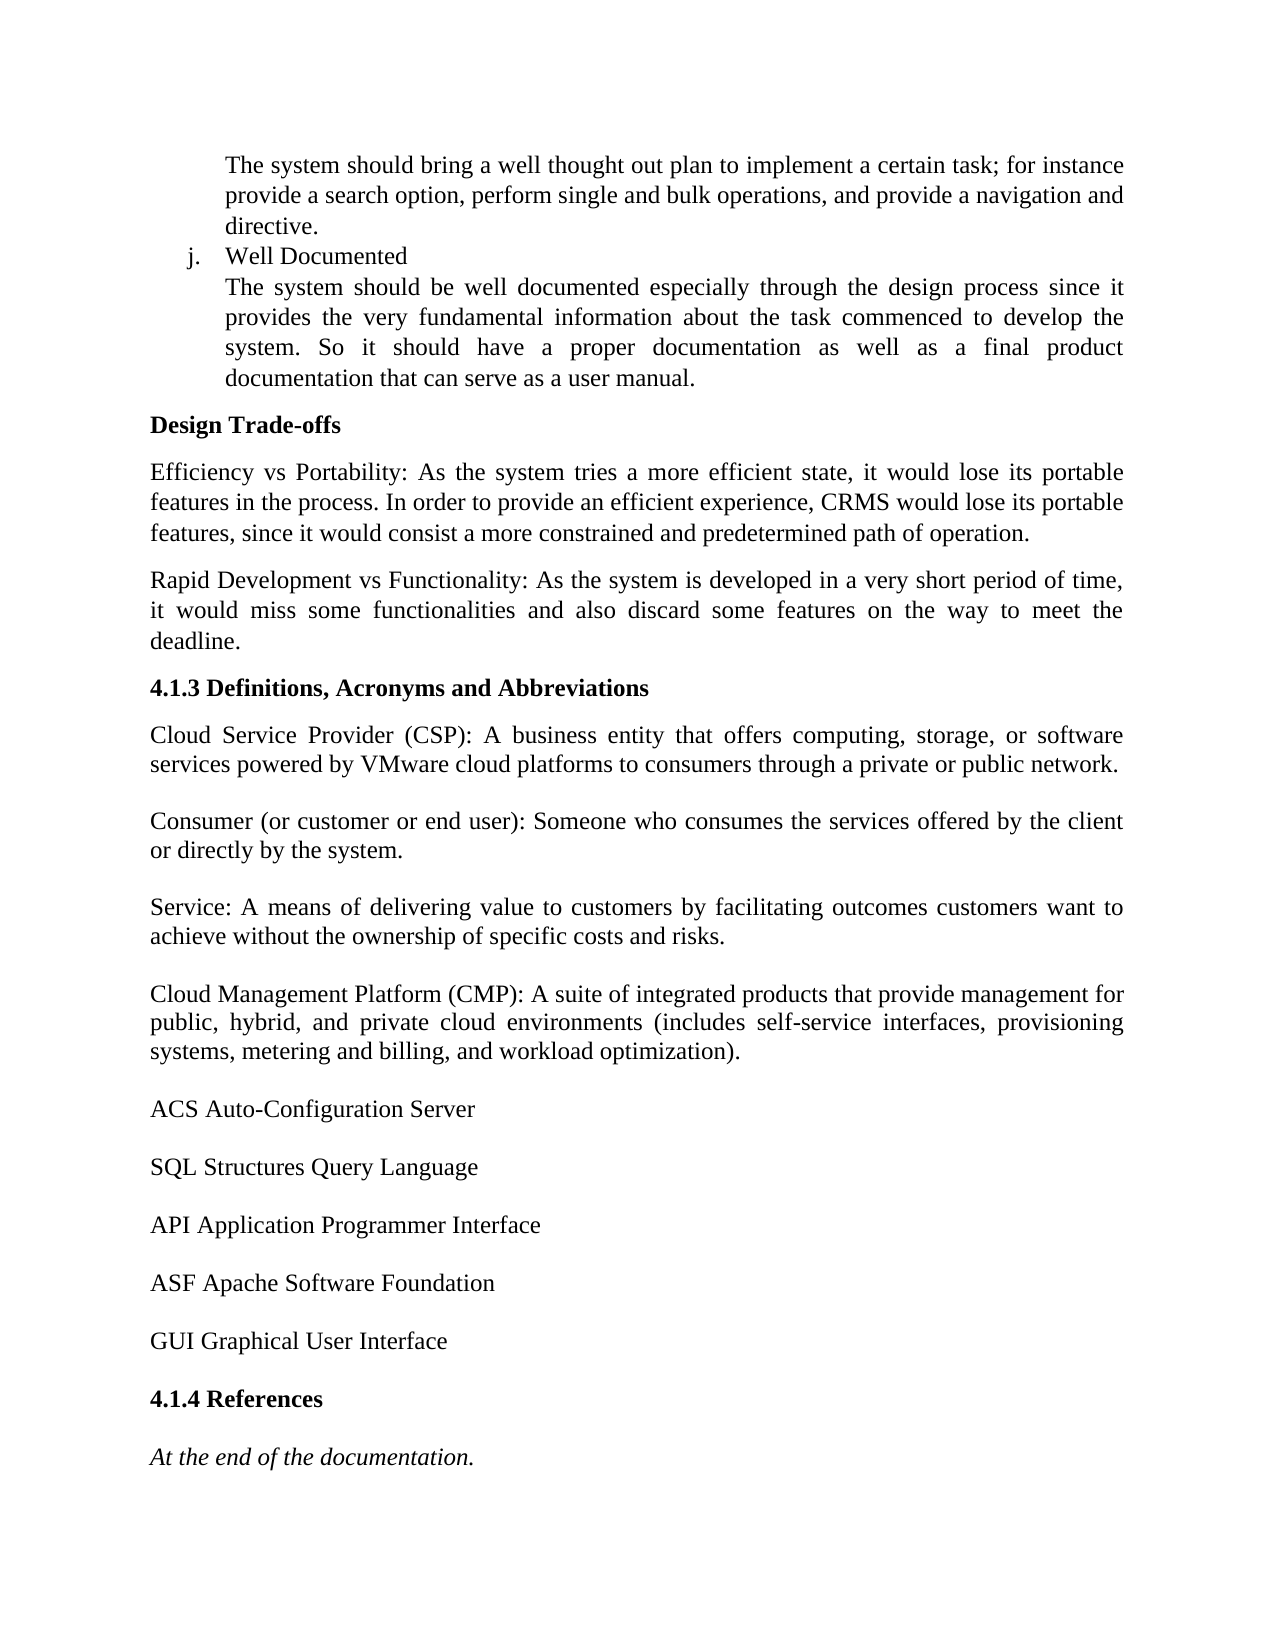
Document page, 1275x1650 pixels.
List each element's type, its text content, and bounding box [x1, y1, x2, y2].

text Rapid Development vs Functionality: As the system is developed in a very short period of time, it would miss some functionalities and also discard some features on the way to meet the deadline. [150, 565, 1125, 654]
text 4.1.3 Definitions, Acronyms and Abbreviations [150, 673, 1125, 702]
text Cloud Management Platform (CMP): A suite of integrated products that provide management for public, hybrid, and private cloud environments (includes self-service interfaces, provisioning systems, metering and billing, and workload optimization). [150, 979, 1125, 1065]
text Efficiency vs Portability: As the system tries a more efficient state, it would lose its portable features in the process. In order to provide an efficient experience, CRMS would lose its portable features, since it would consist a more constrained and predetermined path of operation. [150, 457, 1125, 547]
text Design Trade-offs [150, 410, 1125, 439]
text ASF Apache Software Foundation [150, 1268, 1125, 1297]
text Service: A means of delivering value to customers by facilitating outcomes customers want to achieve without the ownership of specific costs and risks. [150, 892, 1125, 950]
list The system should bring a well thought out plan to implement a certain task; for instance provide a search option, perform single and bulk operations, and provide a navigation and directive. [225, 150, 1125, 239]
text API Application Programmer Interface [150, 1210, 1125, 1239]
text Cloud Service Provider (CSP): A business entity that offers computing, storage, or software services powered by VMware cloud platforms to consumers through a private or public network. [150, 720, 1125, 777]
text GUI Graphical User Interface [150, 1326, 1125, 1354]
text At the end of the documentation. [150, 1442, 1125, 1470]
text ACS Auto-Configuration Server [150, 1094, 1125, 1123]
list The system should be well documented especially through the design process since it provides the very fundamental information about the task commenced to develop the system. So it should have a proper documentation as well as a final product documentation that can serve as a user manual. [225, 272, 1125, 392]
list Well Documented [187, 241, 1125, 270]
text Consumer (or customer or end user): Someone who consumes the services offered by the client or directly by the system. [150, 806, 1125, 864]
text SQL Structures Query Language [150, 1152, 1125, 1181]
text 4.1.4 References [150, 1384, 1125, 1412]
